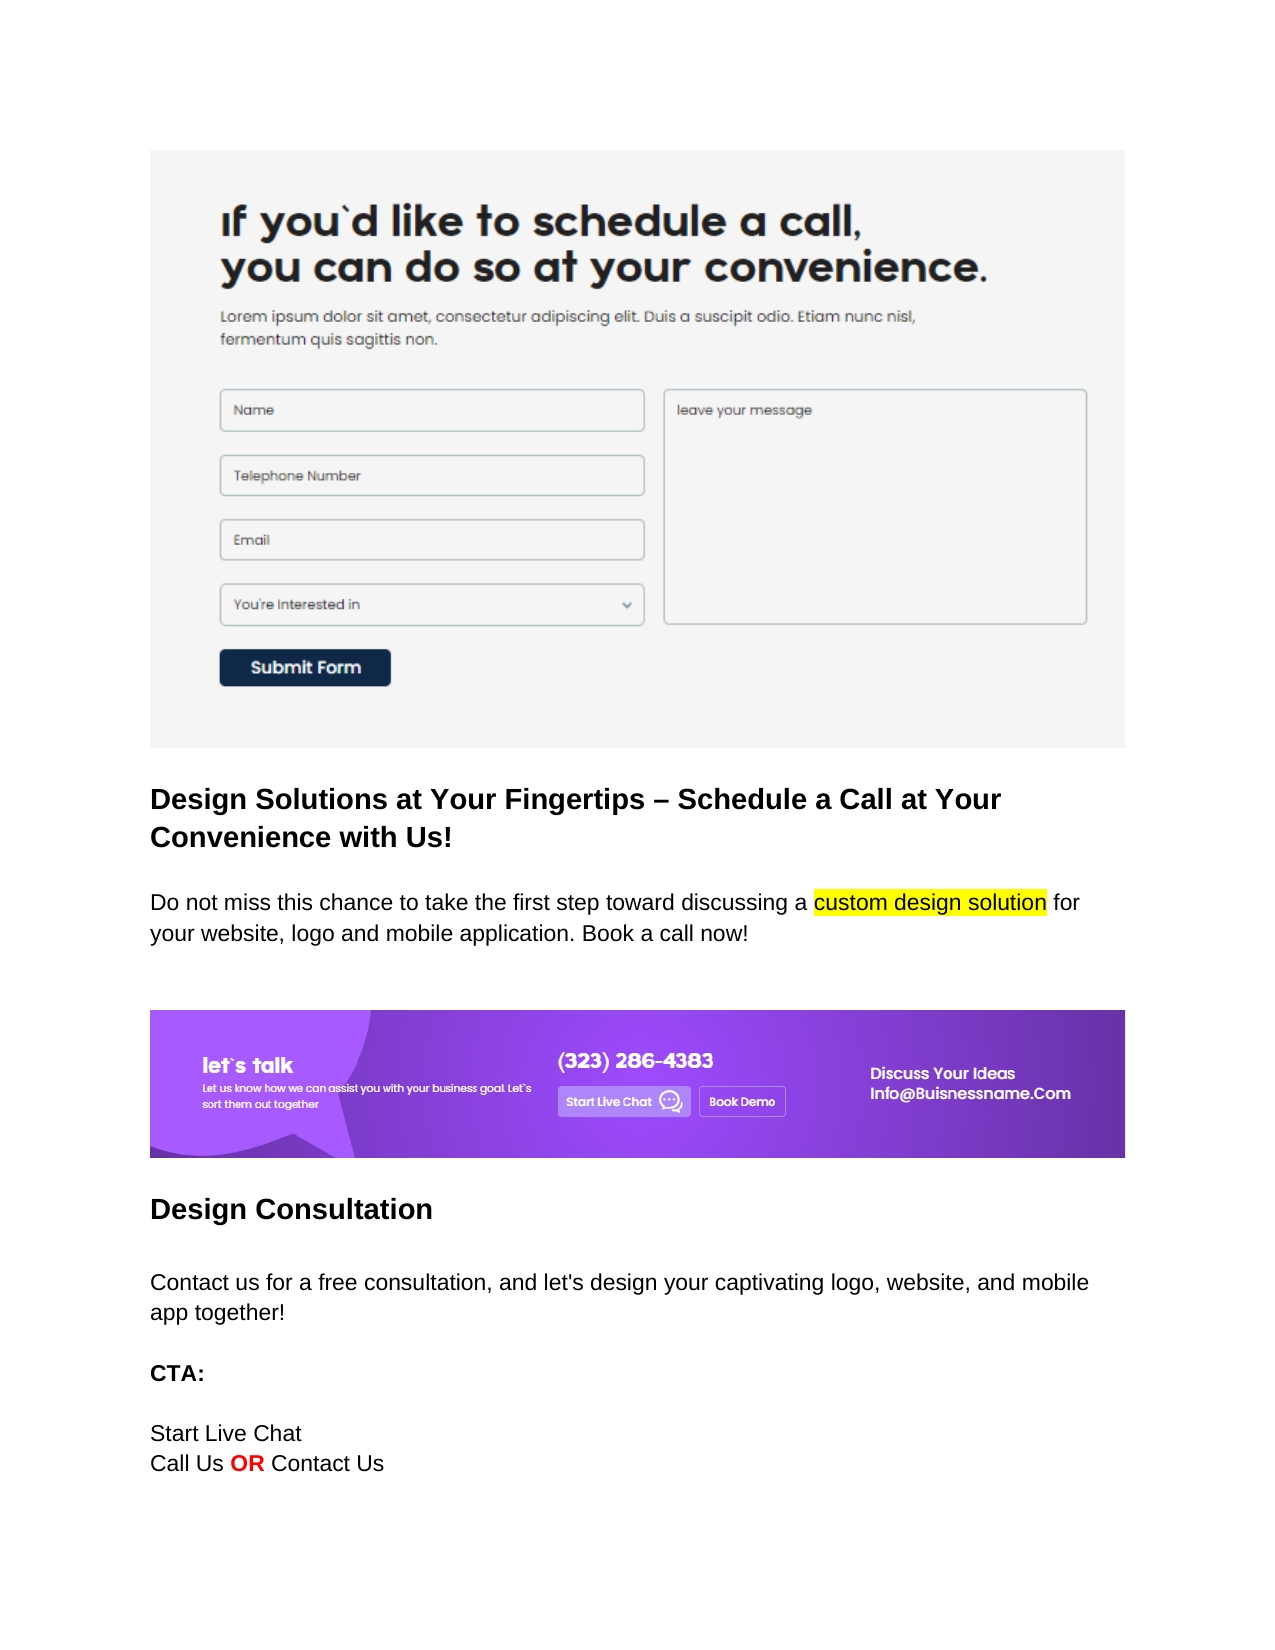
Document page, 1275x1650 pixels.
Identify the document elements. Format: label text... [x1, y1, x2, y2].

picture [150, 1010, 1125, 1158]
text Design Consultation [150, 1192, 1125, 1226]
text Call Us OR Contact Us [150, 1450, 1125, 1477]
text CTA: [150, 1360, 1125, 1386]
text Do not miss this chance to take the first step toward discussing a custom design solution for your website, logo and mobile application. Book a call now! [150, 889, 1125, 946]
picture [150, 150, 1125, 748]
text Contact us for a free consultation, and let's design your captivating logo, website, and mobile app together! [150, 1269, 1125, 1326]
text Design Solutions at Your Fingertips – Schedule a Call at Your Convenience with Us! [150, 782, 1125, 854]
text Start Live Chat [150, 1420, 1125, 1447]
